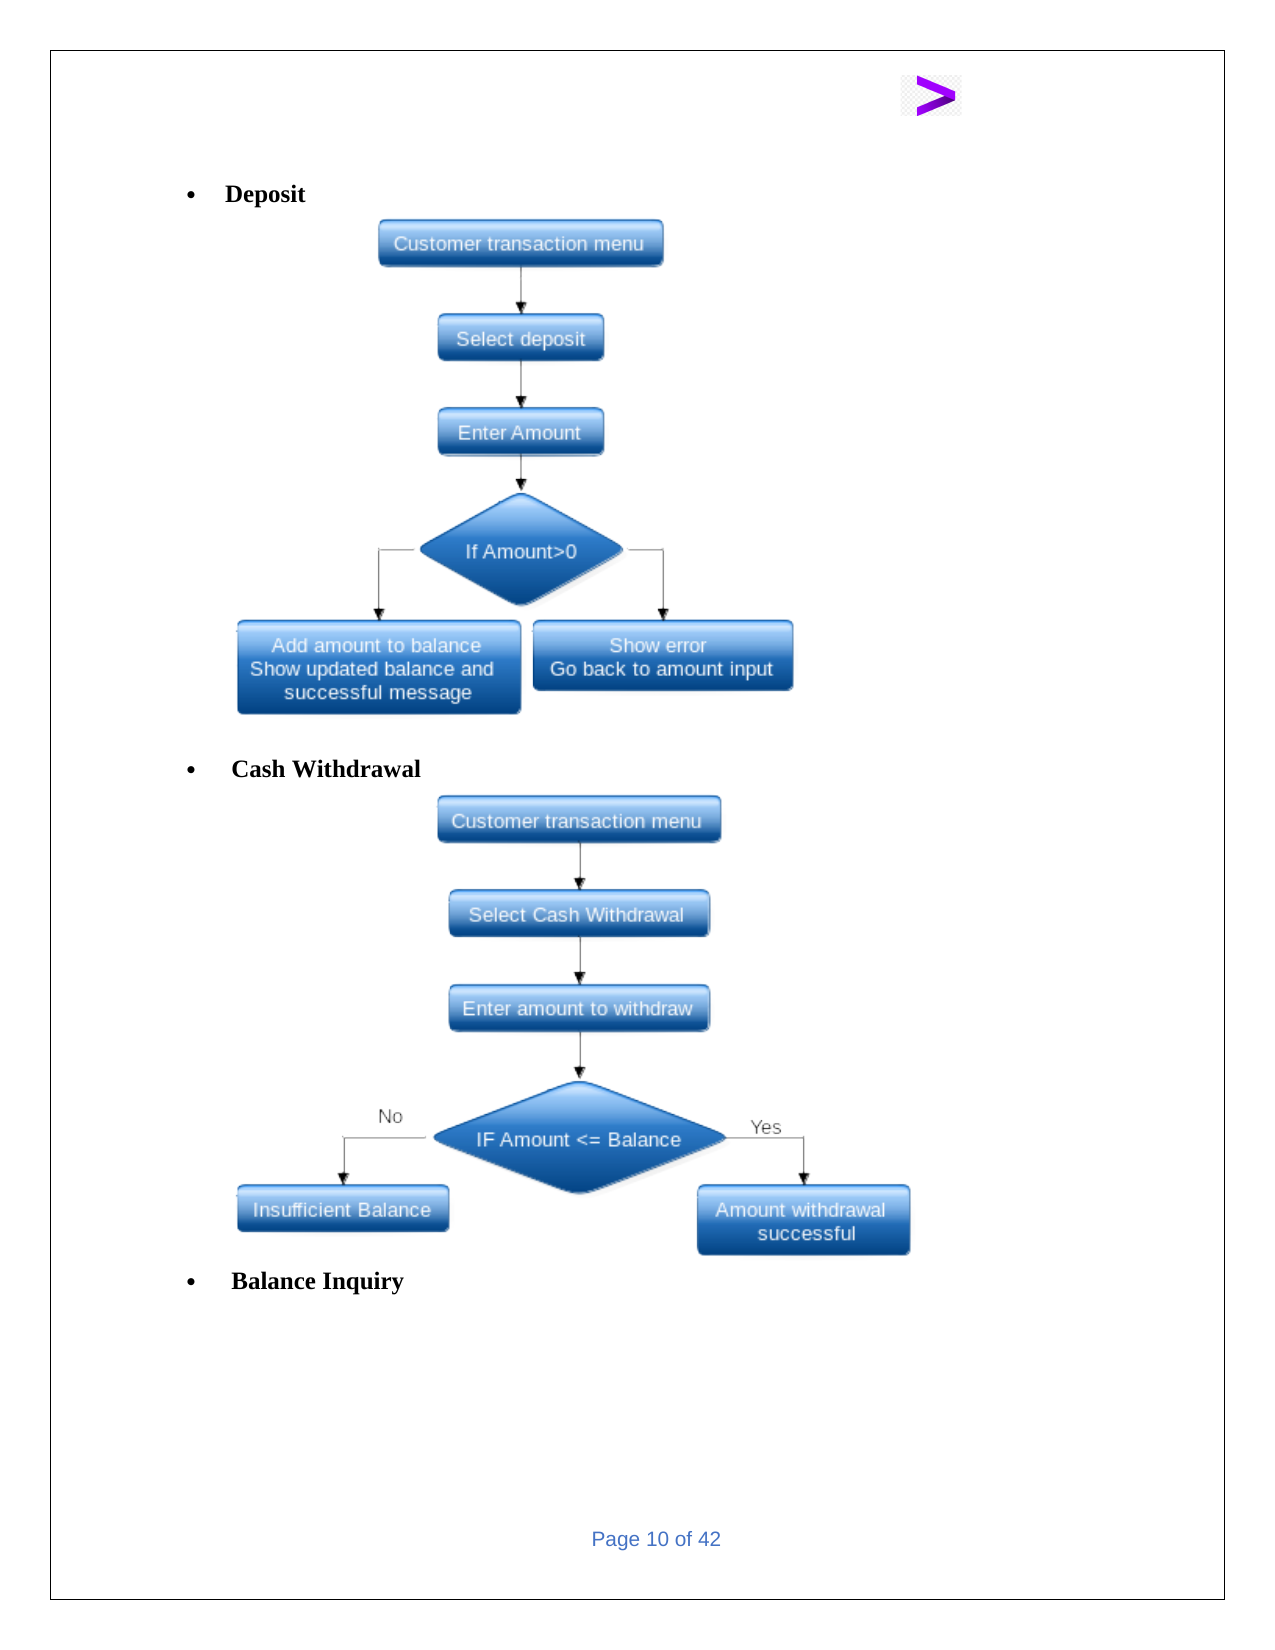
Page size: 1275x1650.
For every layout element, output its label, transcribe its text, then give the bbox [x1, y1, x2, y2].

picture [900, 75, 962, 116]
list Balance Inquiry [187, 1266, 1162, 1295]
list Cash Withdrawal [187, 754, 1162, 783]
list Deposit [187, 179, 1162, 208]
